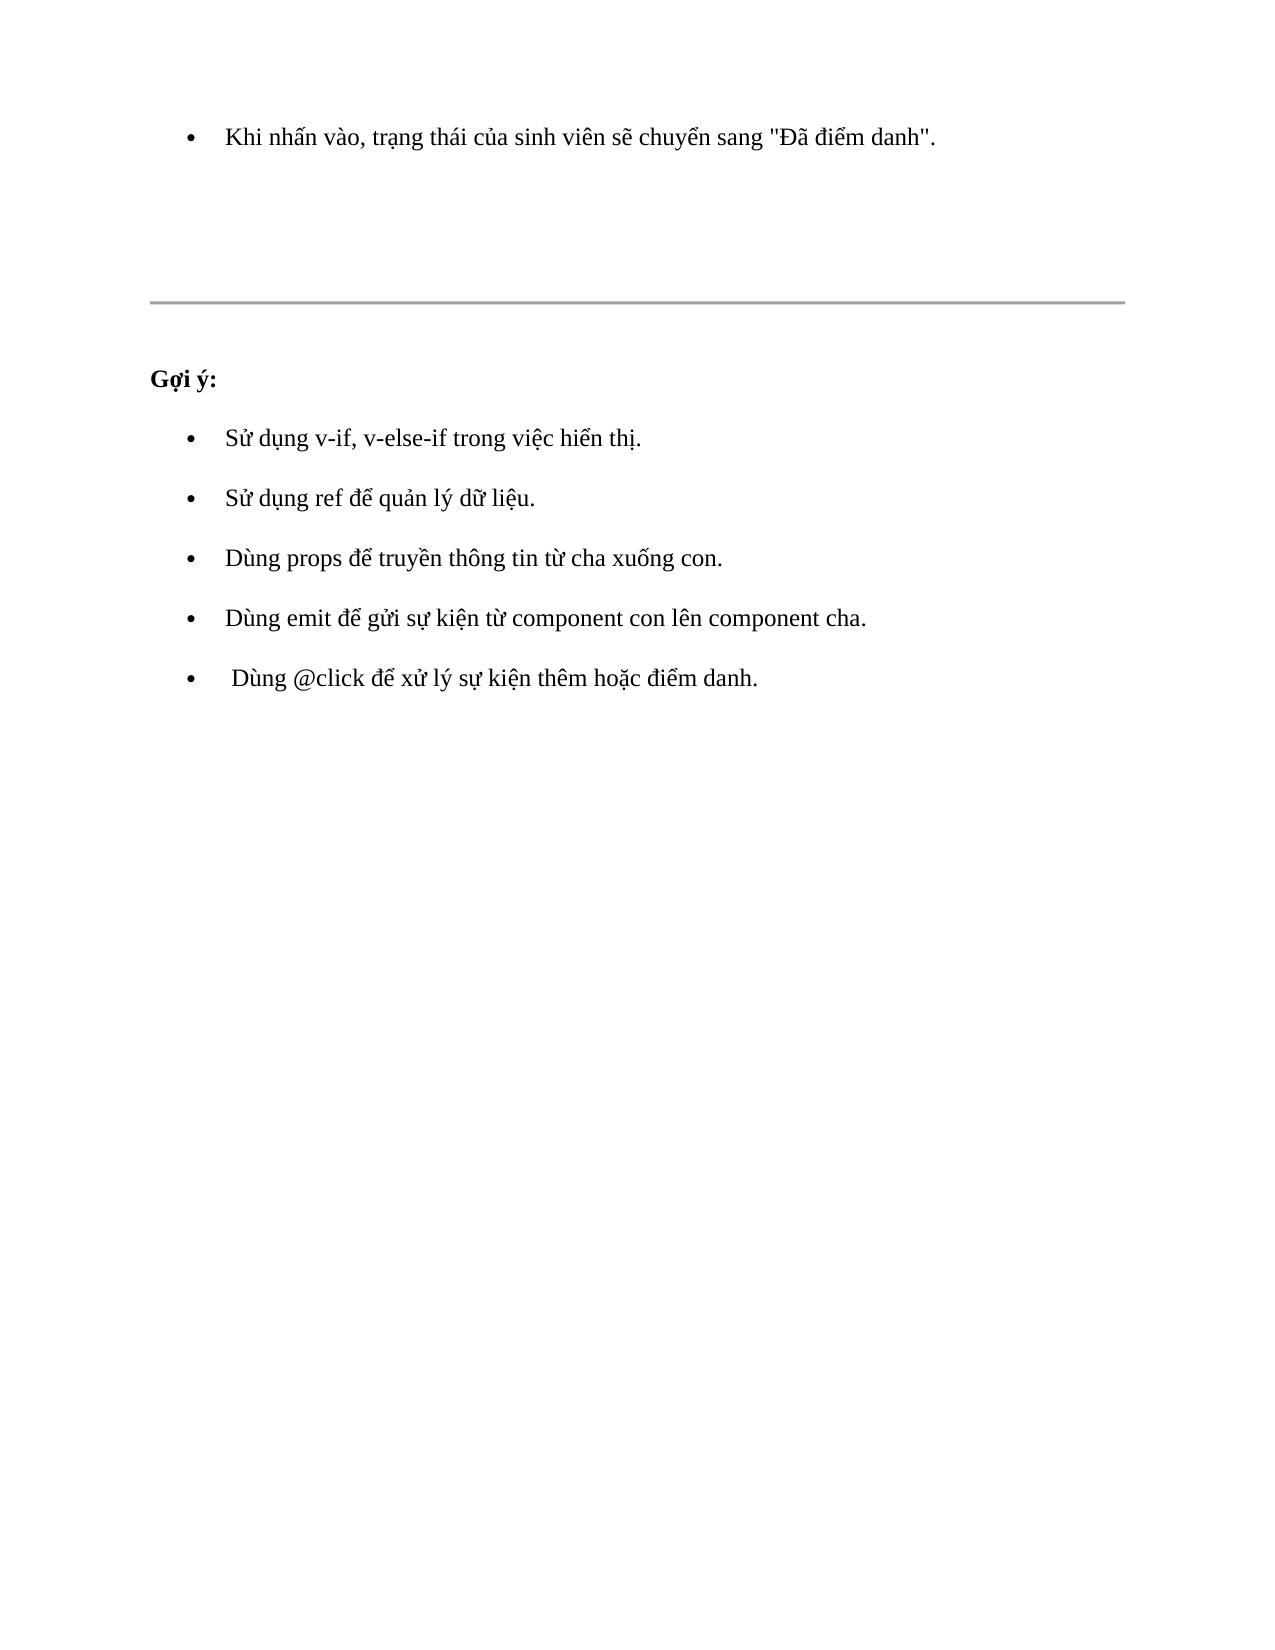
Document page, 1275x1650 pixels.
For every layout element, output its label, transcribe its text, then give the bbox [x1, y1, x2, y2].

text Gợi ý: [150, 364, 1125, 392]
list Khi nhấn vào, trạng thái của sinh viên sẽ chuyển sang "Đã điểm danh". [187, 122, 1125, 151]
list Dùng emit để gửi sự kiện từ component con lên component cha. [187, 603, 1125, 632]
list Sử dụng v-if, v-else-if trong việc hiển thị. [187, 423, 1125, 452]
list Dùng props để truyền thông tin từ cha xuống con. [187, 543, 1125, 572]
list Dùng @click để xử lý sự kiện thêm hoặc điểm danh. [187, 663, 1125, 691]
list Sử dụng ref để quản lý dữ liệu. [187, 483, 1125, 512]
